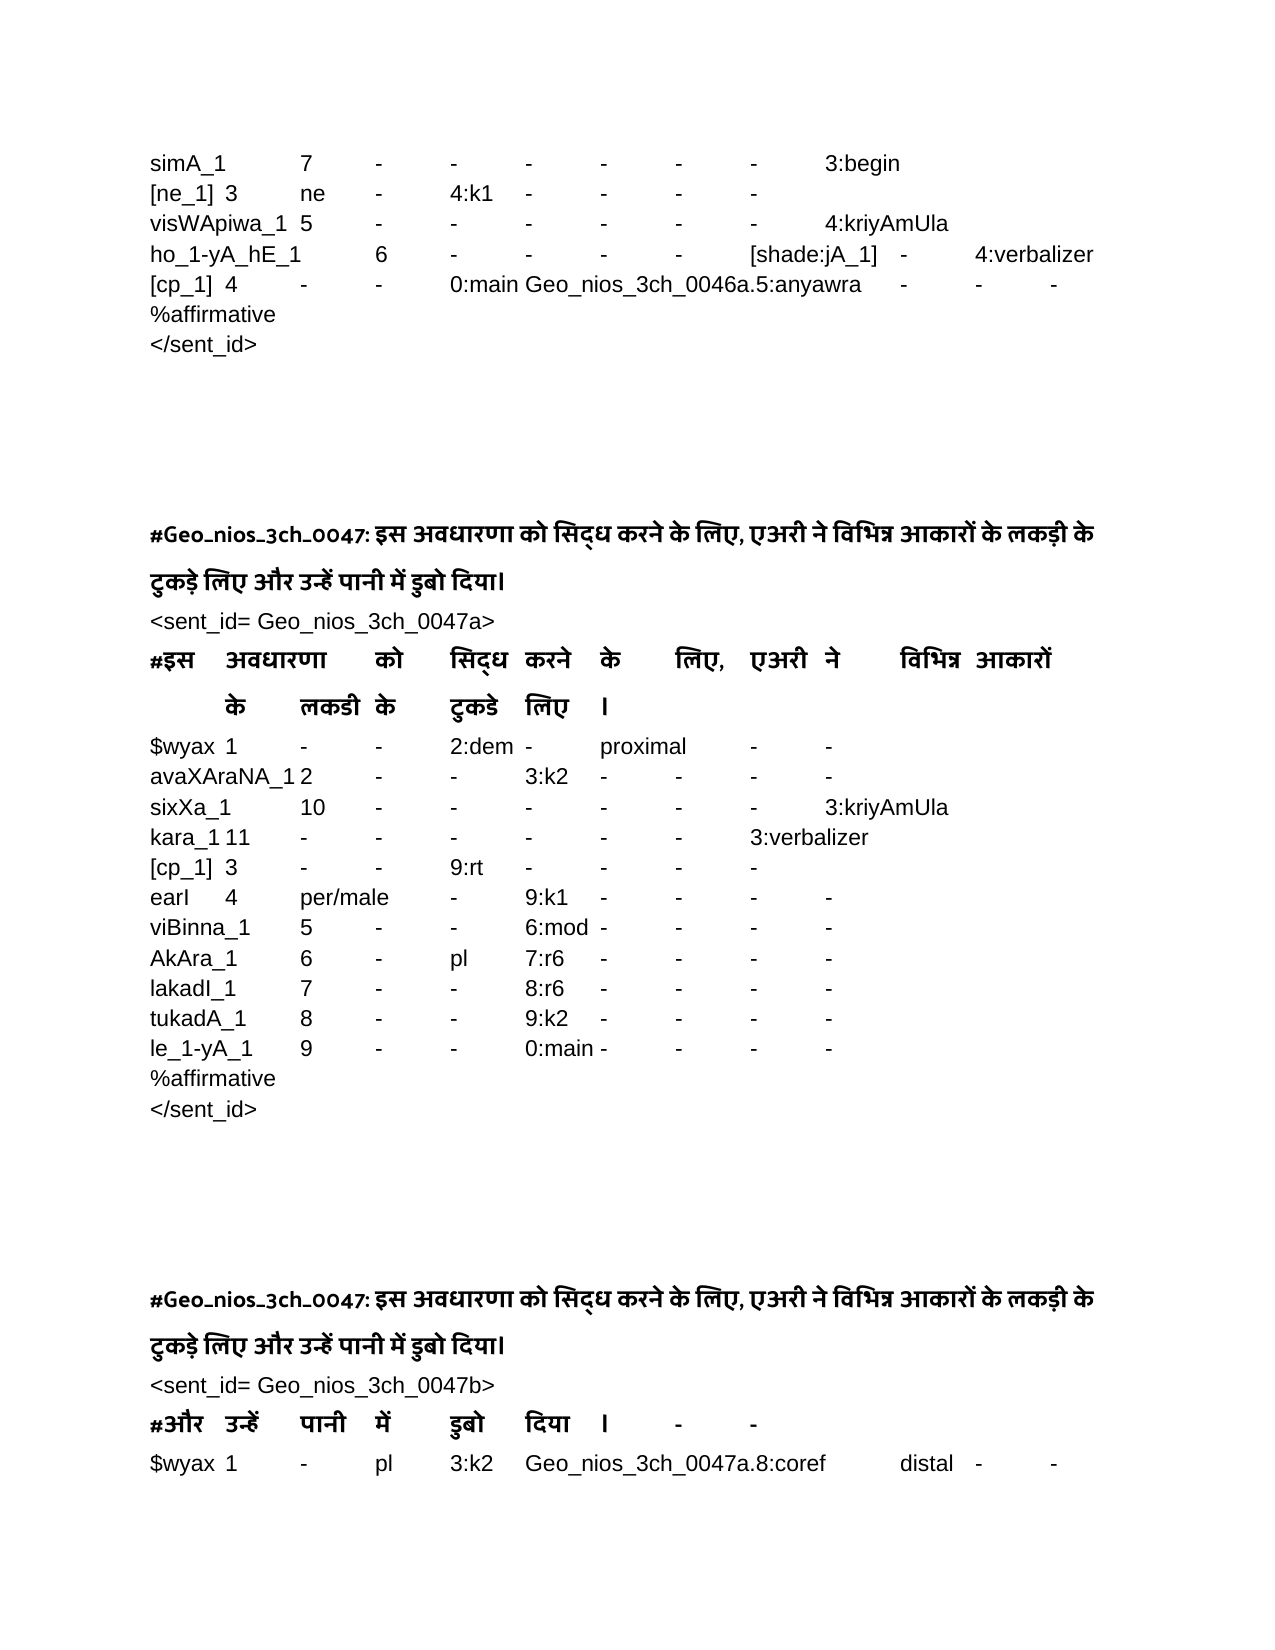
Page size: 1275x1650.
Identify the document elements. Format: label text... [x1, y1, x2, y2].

text </sent_id> [150, 331, 1125, 358]
text [cp_1] 3 - - 9:rt - - - - [150, 854, 1125, 880]
text earI 4 per/male - 9:k1 - - - - [150, 884, 1125, 911]
text #इस अवधारणा को सिद्ध करने के लिए, एअरी ने विभिन्न आकारों के लकडी के टुकडे लिए । [150, 638, 1125, 727]
text $wyax 1 - pl 3:k2 Geo_nios_3ch_0047a.8:coref distal - - [150, 1450, 1125, 1476]
text kara_1 11 - - - - - - 3:verbalizer [150, 824, 1125, 850]
text <sent_id= Geo_nios_3ch_0047b> [150, 1372, 1125, 1398]
text [ne_1] 3 ne - 4:k1 - - - - [150, 180, 1125, 207]
text sixXa_1 10 - - - - - - 3:kriyAmUla [150, 793, 1125, 820]
text le_1-yA_1 9 - - 0:main - - - - [150, 1035, 1125, 1062]
text visWApiwa_1 5 - - - - - - 4:kriyAmUla [150, 210, 1125, 237]
text ho_1-yA_hE_1 6 - - - - [shade:jA_1] - 4:verbalizer [150, 241, 1125, 267]
text lakadI_1 7 - - 8:r6 - - - - [150, 975, 1125, 1001]
text simA_1 7 - - - - - - 3:begin [150, 150, 1125, 176]
text tukadA_1 8 - - 9:k2 - - - - [150, 1005, 1125, 1031]
text [cp_1] 4 - - 0:main Geo_nios_3ch_0046a.5:anyawra - - - [150, 271, 1125, 297]
text <sent_id= Geo_nios_3ch_0047a> [150, 608, 1125, 634]
text %affirmative [150, 1065, 1125, 1092]
text #और उन्हें पानी में डुबो दिया । - - [150, 1402, 1125, 1444]
text $wyax 1 - - 2:dem - proximal - - [150, 733, 1125, 759]
text </sent_id> [150, 1096, 1125, 1122]
text avaXAraNA_1 2 - - 3:k2 - - - - [150, 763, 1125, 790]
text %affirmative [150, 301, 1125, 327]
text #Geo_nios_3ch_0047: इस अवधारणा को सिद्ध करने के लिए, एअरी ने विभिन्न आकारों के लकड़ी के टुकड़े लिए और उन्हें पानी में डुबो दिया। [150, 512, 1125, 602]
text AkAra_1 6 - pl 7:r6 - - - - [150, 944, 1125, 971]
text #Geo_nios_3ch_0047: इस अवधारणा को सिद्ध करने के लिए, एअरी ने विभिन्न आकारों के लकड़ी के टुकड़े लिए और उन्हें पानी में डुबो दिया। [150, 1277, 1125, 1366]
text viBinna_1 5 - - 6:mod - - - - [150, 914, 1125, 941]
